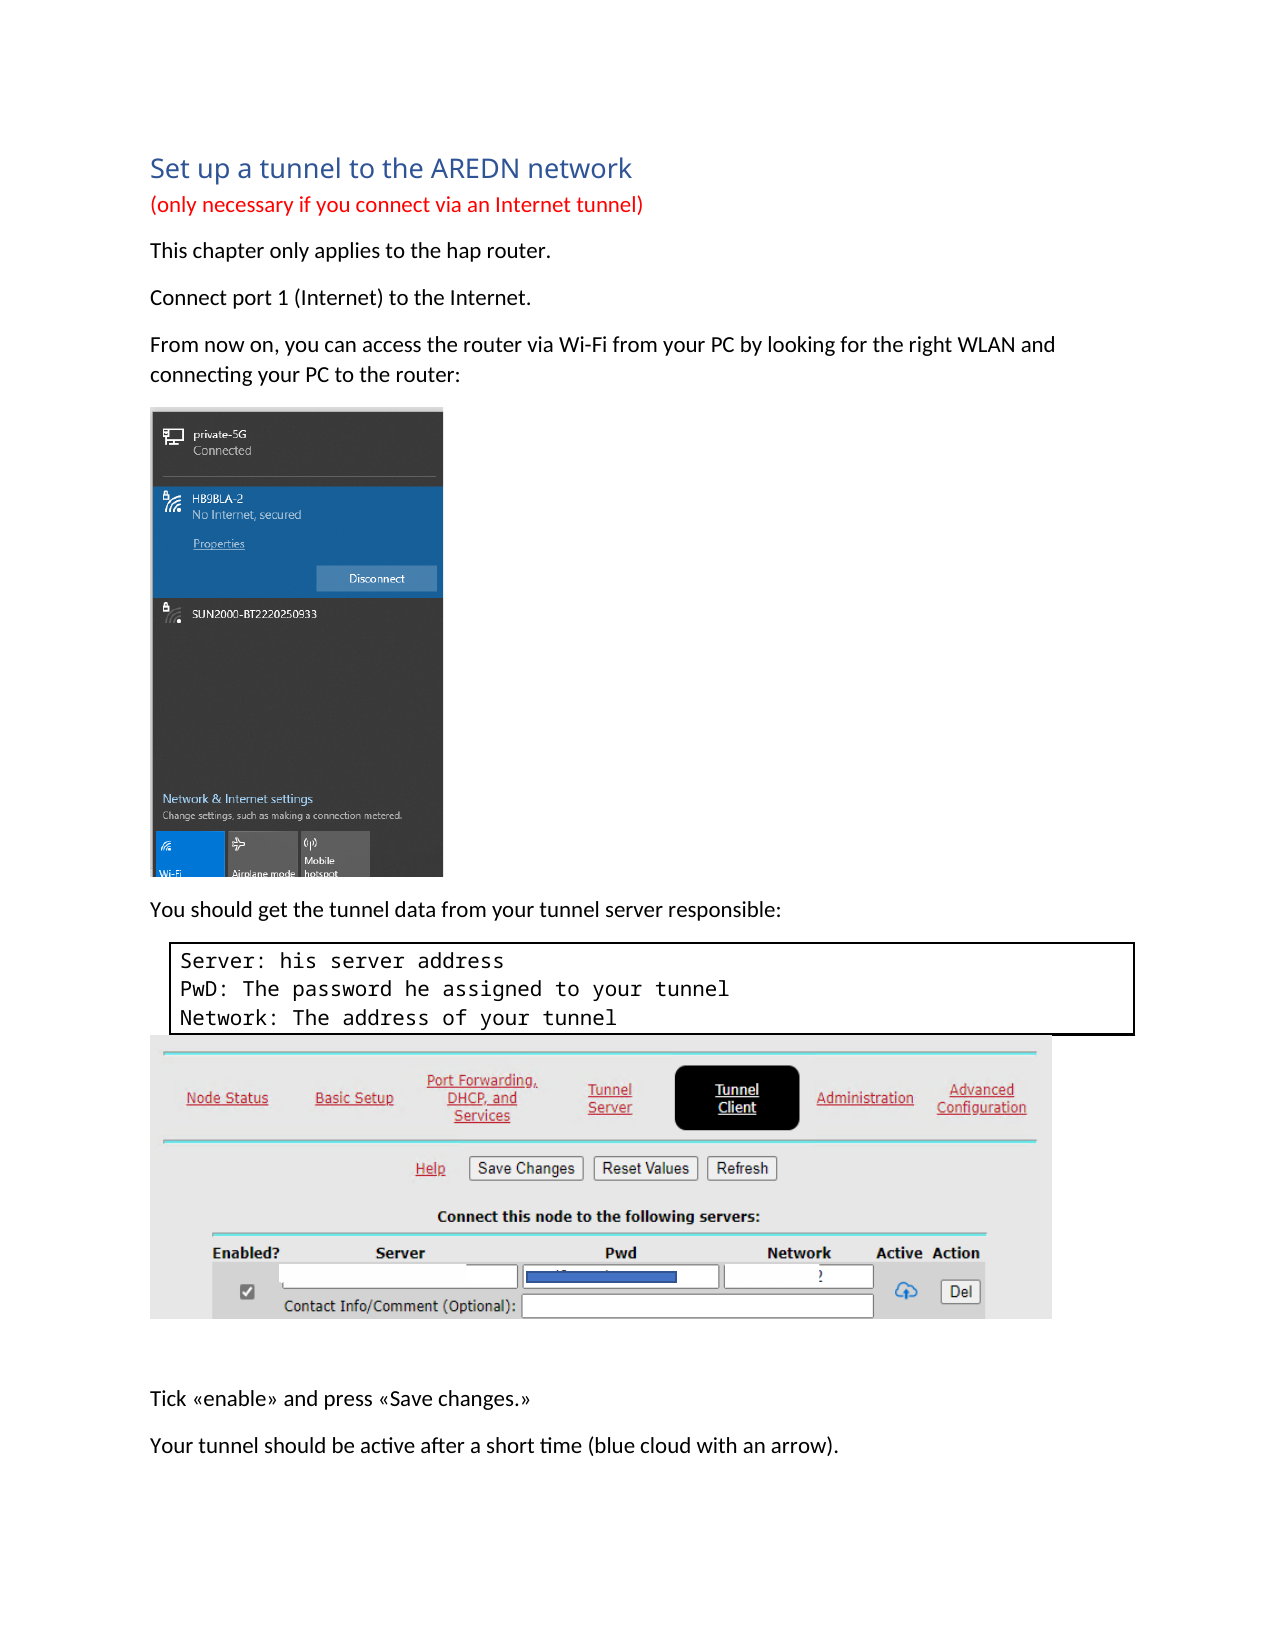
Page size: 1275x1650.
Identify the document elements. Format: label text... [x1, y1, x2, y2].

text Connect port 1 (Internet) to the Internet. [150, 283, 1125, 312]
text Tick «enable» and press «Save changes.» [150, 1384, 1125, 1412]
text This chapter only applies to the hap router. [150, 237, 1125, 265]
text From now on, you can access the router via Wi-Fi from your PC by looking for the right WLAN and connecting your PC to the router: [150, 330, 1125, 389]
subtitle Set up a tunnel to the AREDN network [150, 150, 1125, 187]
text PwD: The password he assigned to your tunnel [171, 970, 1133, 999]
picture [150, 407, 444, 877]
text You should get the tunnel data from your tunnel server responsible: [150, 895, 1125, 923]
picture [150, 1035, 1052, 1319]
text Network: The address of your tunnel [171, 999, 1133, 1033]
text Your tunnel should be active after a short time (blue cloud with an arrow). [150, 1431, 1125, 1459]
text Server: his server address [171, 944, 1133, 970]
text (only necessary if you connect via an Internet tunnel) [150, 190, 1125, 218]
